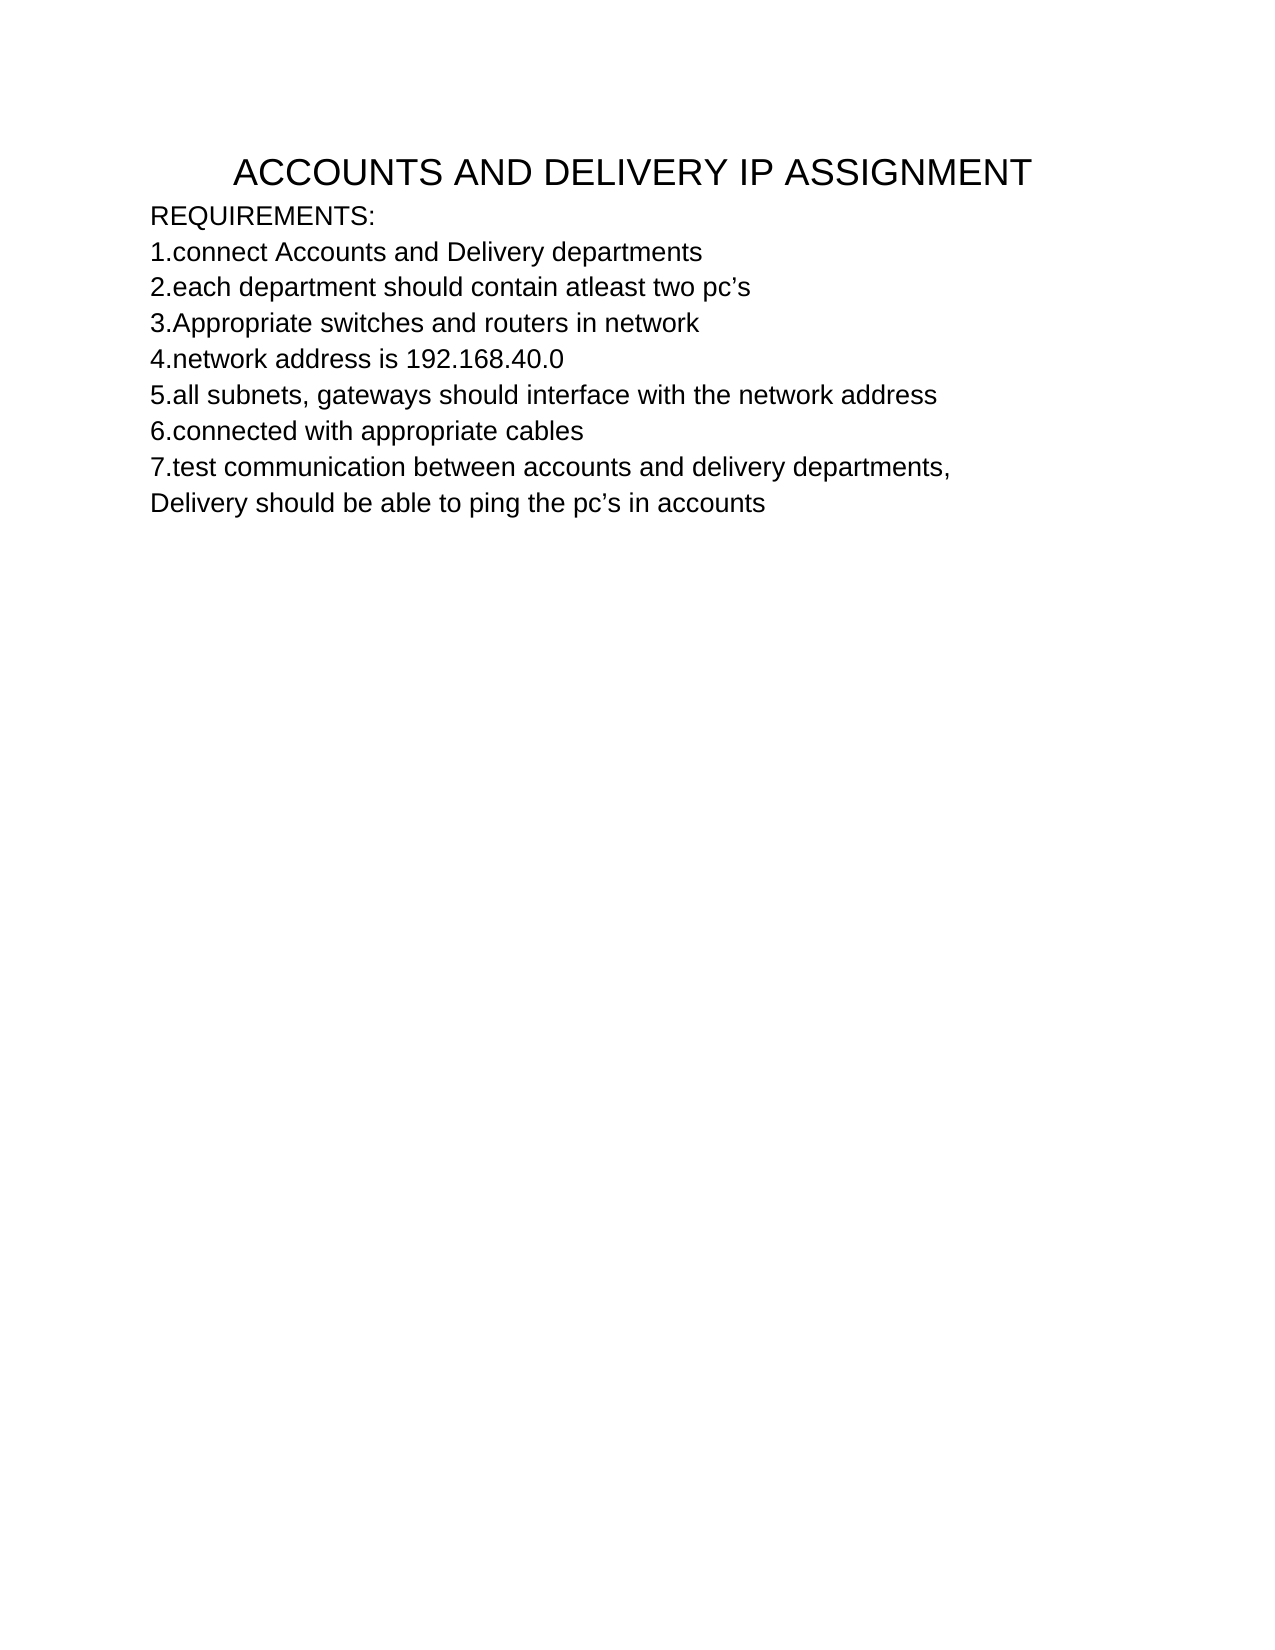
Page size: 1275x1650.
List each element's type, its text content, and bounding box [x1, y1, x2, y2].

text 3.Appropriate switches and routers in network [150, 307, 1125, 339]
text REQUIREMENTS: 1.connect Accounts and Delivery departments [150, 199, 1125, 267]
text 5.all subnets, gateways should interface with the network address [150, 379, 1125, 411]
text 2.each department should contain atleast two pc’s [150, 271, 1125, 303]
text 6.connected with appropriate cables [150, 415, 1125, 446]
text ACCOUNTS AND DELIVERY IP ASSIGNMENT [150, 150, 1125, 193]
text Delivery should be able to ping the pc’s in accounts [150, 487, 1125, 518]
text 4.network address is 192.168.40.0 [150, 343, 1125, 374]
text 7.test communication between accounts and delivery departments, [150, 451, 1125, 482]
